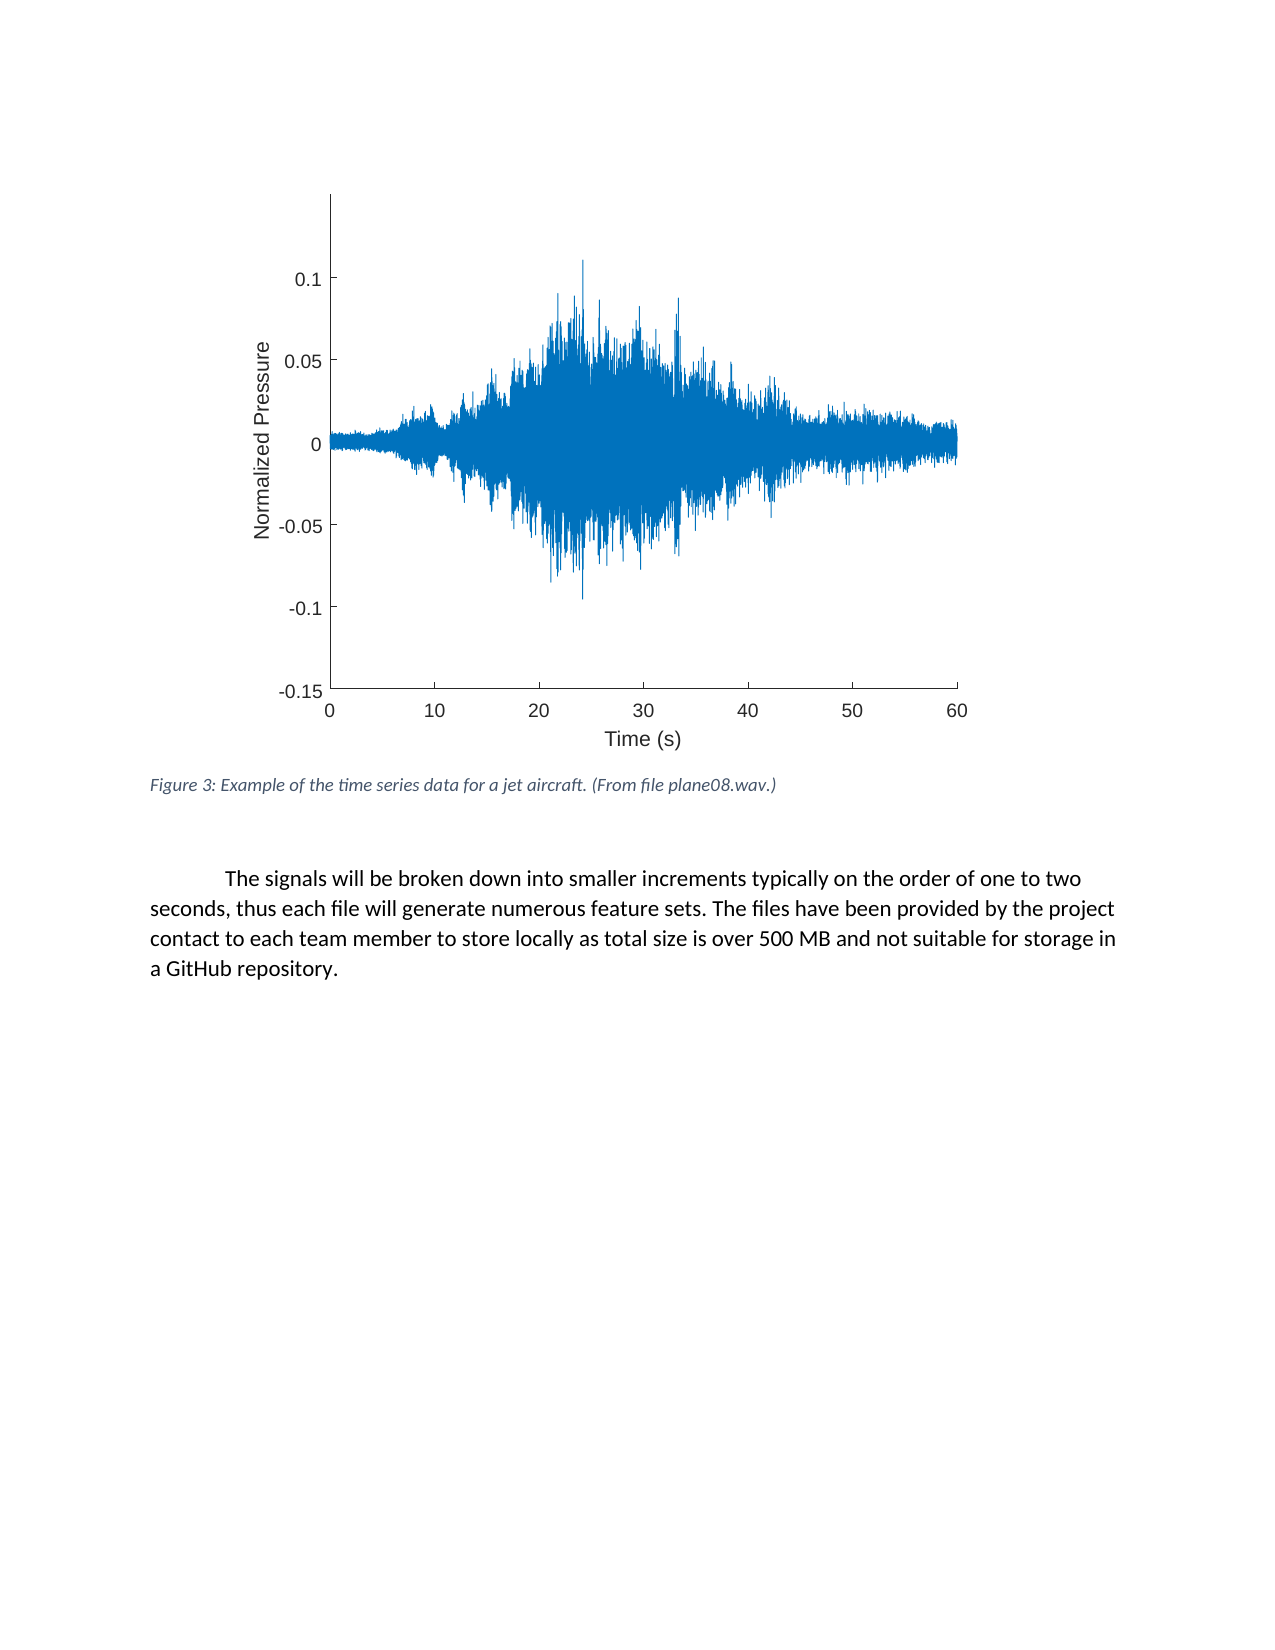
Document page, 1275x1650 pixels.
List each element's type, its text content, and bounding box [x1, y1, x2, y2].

text The signals will be broken down into smaller increments typically on the order of one to two seconds, thus each file will generate numerous feature sets. The files have been provided by the project contact to each team member to store locally as total size is over 500 MB and not suitable for storage in a GitHub repository. [150, 864, 1125, 983]
text Figure 3: Example of the time series data for a jet aircraft. (From file plane08.wav.) [150, 773, 1125, 796]
